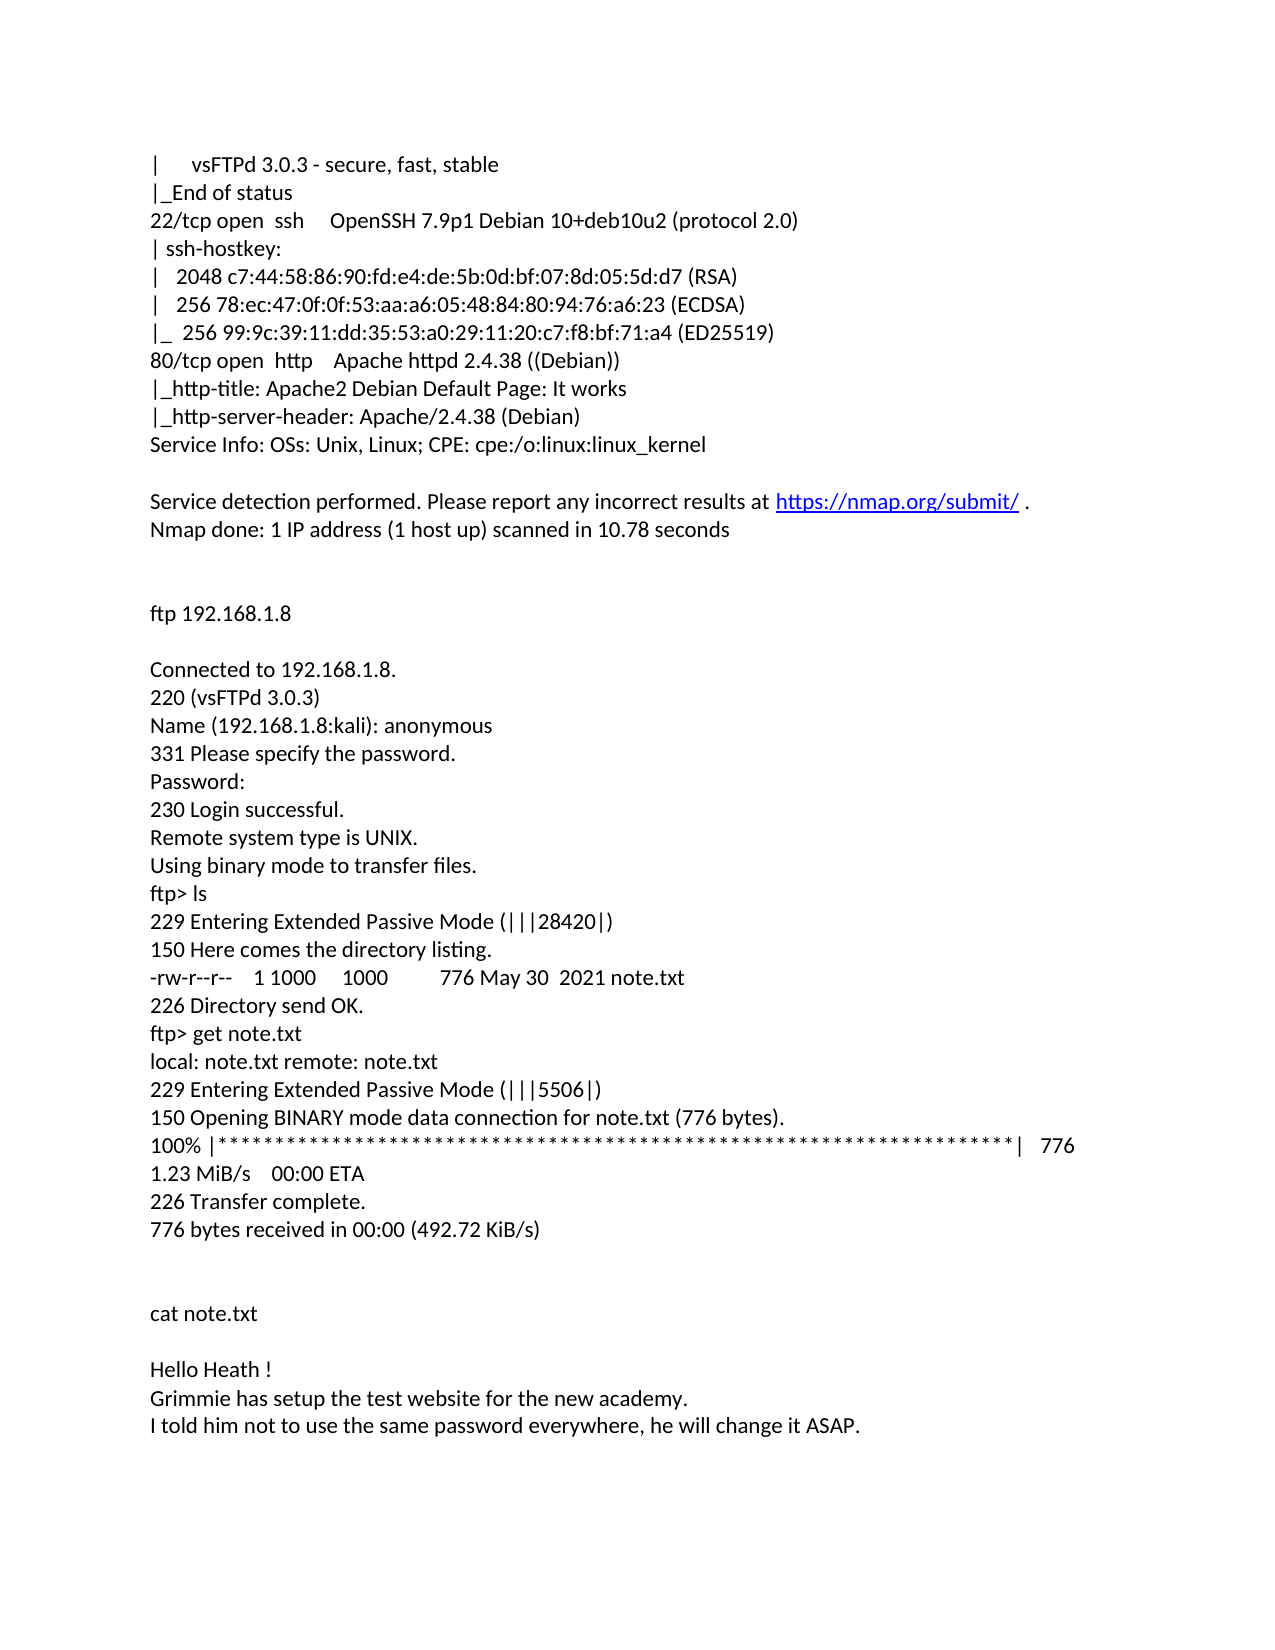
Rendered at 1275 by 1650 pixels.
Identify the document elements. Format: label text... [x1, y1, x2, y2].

text local: note.txt remote: note.txt [150, 1047, 1125, 1075]
text |_ 256 99:9c:39:11:dd:35:53:a0:29:11:20:c7:f8:bf:71:a4 (ED25519) [150, 318, 1125, 346]
text 226 Directory send OK. [150, 991, 1125, 1019]
text Nmap done: 1 IP address (1 host up) scanned in 10.78 seconds [150, 515, 1125, 543]
text -rw-r--r-- 1 1000 1000 776 May 30 2021 note.txt [150, 963, 1125, 991]
text cat note.txt [150, 1299, 1125, 1328]
text ftp 192.168.1.8 [150, 599, 1125, 627]
text ftp> ls [150, 879, 1125, 907]
text 230 Login successful. [150, 795, 1125, 823]
text | 2048 c7:44:58:86:90:fd:e4:de:5b:0d:bf:07:8d:05:5d:d7 (RSA) [150, 262, 1125, 290]
text Name (192.168.1.8:kali): anonymous [150, 711, 1125, 739]
text Password: [150, 767, 1125, 795]
text | vsFTPd 3.0.3 - secure, fast, stable [150, 150, 1125, 178]
text |_End of status [150, 178, 1125, 206]
text 226 Transfer complete. [150, 1187, 1125, 1216]
text | ssh-hostkey: [150, 234, 1125, 262]
text 331 Please specify the password. [150, 739, 1125, 767]
text 22/tcp open ssh OpenSSH 7.9p1 Debian 10+deb10u2 (protocol 2.0) [150, 206, 1125, 234]
text Connected to 192.168.1.8. [150, 655, 1125, 683]
text 80/tcp open http Apache httpd 2.4.38 ((Debian)) [150, 346, 1125, 374]
text 100% |**********************************************************************| 776 1.23 MiB/s 00:00 ETA [150, 1131, 1125, 1187]
text |_http-title: Apache2 Debian Default Page: It works [150, 374, 1125, 402]
text 150 Opening BINARY mode data connection for note.txt (776 bytes). [150, 1103, 1125, 1131]
text ftp> get note.txt [150, 1019, 1125, 1047]
text I told him not to use the same password everywhere, he will change it ASAP. [150, 1412, 1125, 1440]
text | 256 78:ec:47:0f:0f:53:aa:a6:05:48:84:80:94:76:a6:23 (ECDSA) [150, 290, 1125, 318]
text 776 bytes received in 00:00 (492.72 KiB/s) [150, 1216, 1125, 1243]
text |_http-server-header: Apache/2.4.38 (Debian) [150, 402, 1125, 430]
text 229 Entering Extended Passive Mode (|||28420|) [150, 907, 1125, 935]
text Service Info: OSs: Unix, Linux; CPE: cpe:/o:linux:linux_kernel [150, 430, 1125, 458]
text 220 (vsFTPd 3.0.3) [150, 683, 1125, 711]
text Hello Heath ! [150, 1356, 1125, 1384]
text Grimmie has setup the test website for the new academy. [150, 1384, 1125, 1412]
text Service detection performed. Please report any incorrect results at https://nmap.org/submit/ . [150, 487, 1125, 515]
text 229 Entering Extended Passive Mode (|||5506|) [150, 1075, 1125, 1103]
text 150 Here comes the directory listing. [150, 935, 1125, 963]
text Using binary mode to transfer files. [150, 851, 1125, 879]
text Remote system type is UNIX. [150, 823, 1125, 851]
